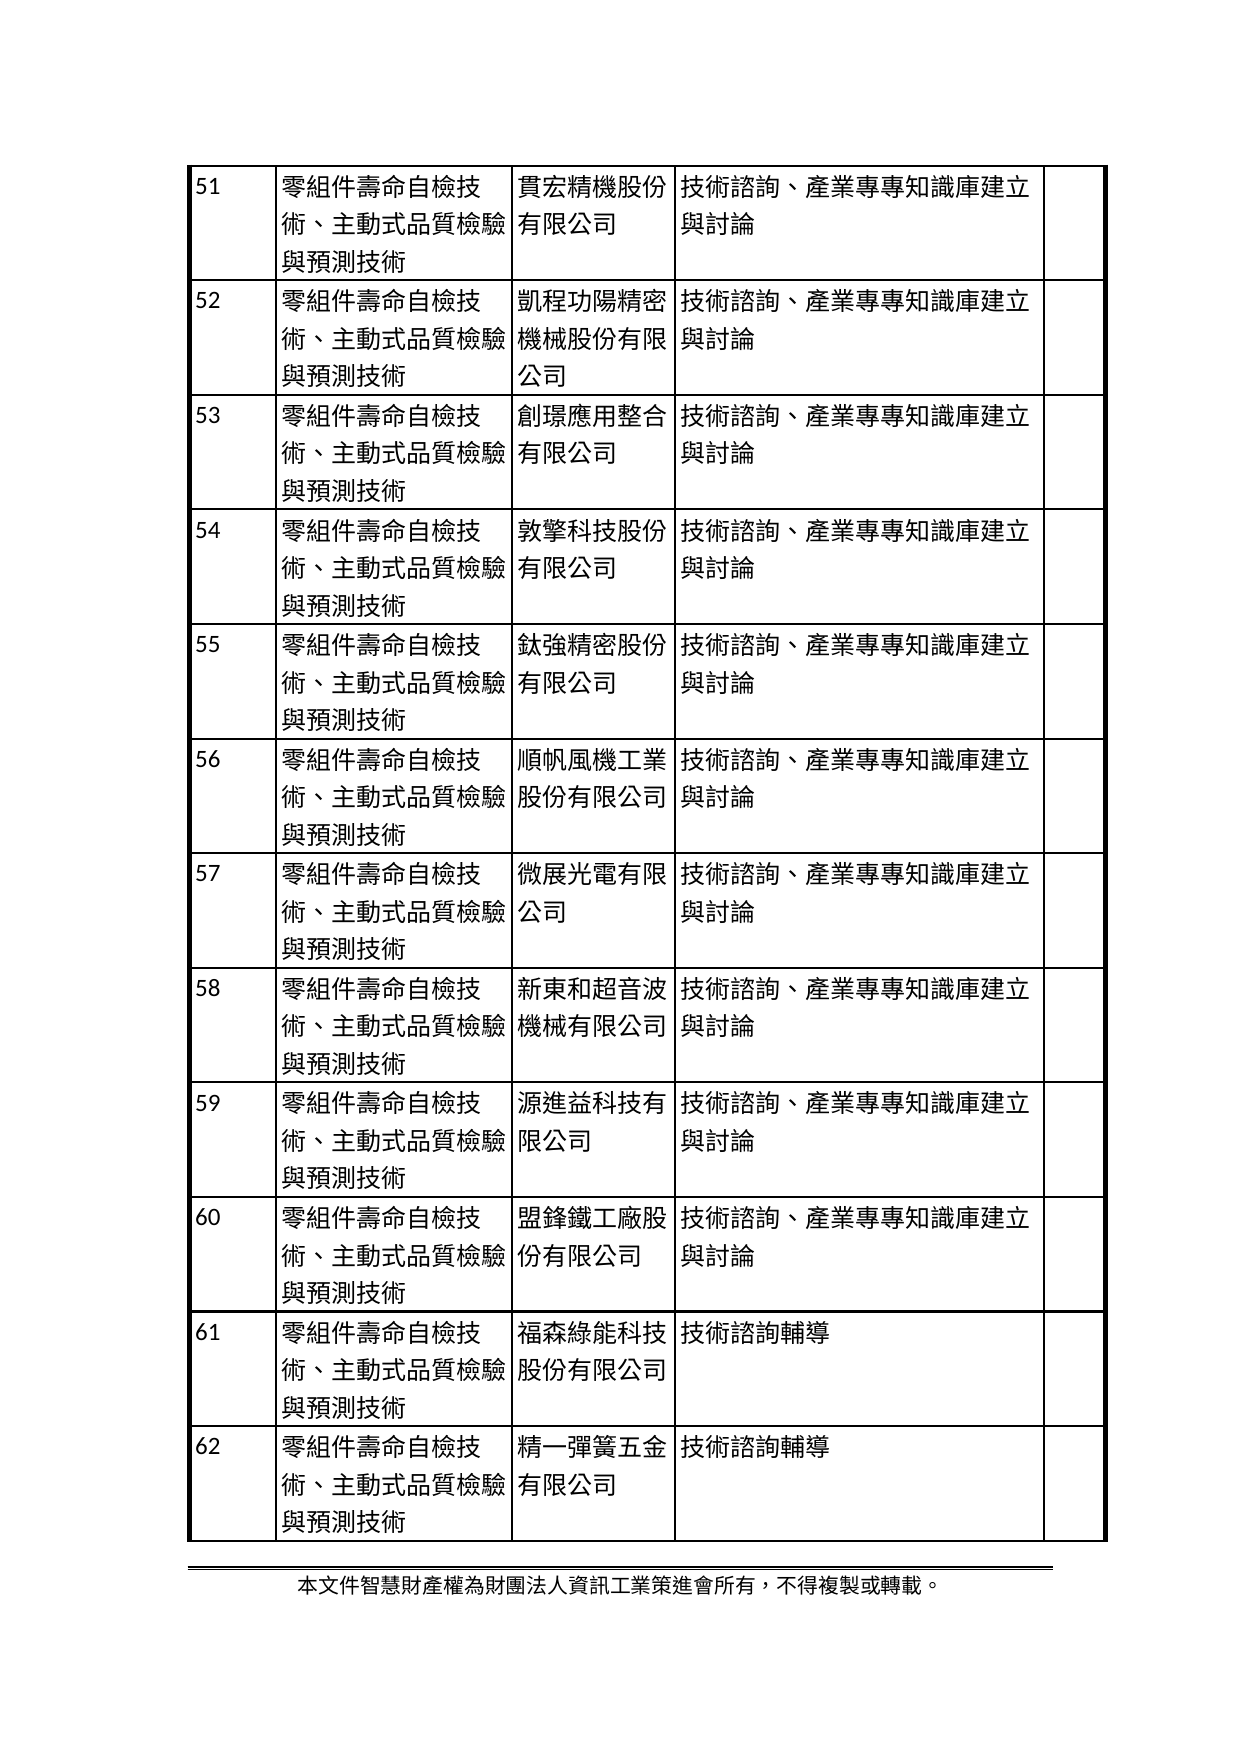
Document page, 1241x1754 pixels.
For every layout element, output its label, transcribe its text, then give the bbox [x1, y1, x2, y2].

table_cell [277, 1427, 511, 1539]
table_cell 53 [192, 396, 275, 508]
table_cell 零組件壽命自檢技術、主動式品質檢驗與預測技術 [277, 969, 511, 1081]
table_cell 技術諮詢、產業專專知識庫建立與討論 [676, 1083, 1043, 1196]
table_cell [1045, 1313, 1103, 1425]
table_cell 技術諮詢輔導 [676, 1313, 1043, 1425]
table_cell [1045, 1198, 1103, 1310]
table_cell 59 [192, 1083, 275, 1196]
table_cell 技術諮詢、產業專專知識庫建立與討論 [676, 281, 1043, 394]
table_cell 貫宏精機股份有限公司 [513, 167, 674, 279]
table_cell 新東和超音波機械有限公司 [513, 969, 674, 1081]
table_cell 創璟應用整合有限公司 [513, 396, 674, 508]
table_cell 56 [192, 740, 275, 852]
table_cell 技術諮詢、產業專專知識庫建立與討論 [676, 510, 1043, 623]
table_cell 盟鋒鐵工廠股份有限公司 [513, 1198, 674, 1310]
table_cell [1045, 1427, 1103, 1539]
table_cell 零組件壽命自檢技術、主動式品質檢驗與預測技術 [277, 854, 511, 967]
table_cell 零組件壽命自檢技術、主動式品質檢驗與預測技術 [277, 1083, 511, 1196]
table_cell [1045, 510, 1103, 623]
table_cell 技術諮詢、產業專專知識庫建立與討論 [676, 396, 1043, 508]
table_cell 精一彈簧五金有限公司 [513, 1427, 674, 1539]
table_cell [1045, 1083, 1103, 1196]
table_cell 58 [192, 969, 275, 1081]
table_cell 敦擎科技股份有限公司 [513, 510, 674, 623]
table_cell 技術諮詢、產業專專知識庫建立與討論 [676, 167, 1043, 279]
table_cell [1045, 167, 1103, 279]
table_cell 61 [192, 1313, 275, 1425]
table_cell 技術諮詢、產業專專知識庫建立與討論 [676, 625, 1043, 737]
table_cell 技術諮詢、產業專專知識庫建立與討論 [676, 740, 1043, 852]
table_cell 微展光電有限公司 [513, 854, 674, 967]
table_cell 60 [192, 1198, 275, 1310]
table_cell 技術諮詢、產業專專知識庫建立與討論 [676, 969, 1043, 1081]
table_cell 零組件壽命自檢技術、主動式品質檢驗與預測技術 [277, 167, 511, 279]
table_cell [1045, 969, 1103, 1081]
table_cell 零組件壽命自檢技術、主動式品質檢驗與預測技術 [277, 396, 511, 508]
table_cell [1045, 740, 1103, 852]
table_cell 52 [192, 281, 275, 394]
table_cell 57 [192, 854, 275, 967]
table_cell 技術諮詢輔導 [676, 1427, 1043, 1539]
table_cell 零組件壽命自檢技術、主動式品質檢驗與預測技術 [277, 625, 511, 737]
table_cell 零組件壽命自檢技術、主動式品質檢驗與預測技術 [277, 740, 511, 852]
table_cell 技術諮詢、產業專專知識庫建立與討論 [676, 854, 1043, 967]
table_cell 零組件壽命自檢技術、主動式品質檢驗與預測技術 [277, 281, 511, 394]
table_cell 技術諮詢、產業專專知識庫建立與討論 [676, 1198, 1043, 1310]
table_cell [1045, 625, 1103, 737]
table_cell 零組件壽命自檢技術、主動式品質檢驗與預測技術 [277, 1313, 511, 1425]
table_cell 55 [192, 625, 275, 737]
table_cell 51 [192, 167, 275, 279]
table_cell 零組件壽命自檢技術、主動式品質檢驗與預測技術 [277, 1198, 511, 1310]
table_cell 凱程功陽精密機械股份有限公司 [513, 281, 674, 394]
table_cell 鈦強精密股份有限公司 [513, 625, 674, 737]
table_cell 福森綠能科技股份有限公司 [513, 1313, 674, 1425]
table_cell [1045, 854, 1103, 967]
table_cell 順帆風機工業股份有限公司 [513, 740, 674, 852]
table_cell [1045, 396, 1103, 508]
table_cell 零組件壽命自檢技術、主動式品質檢驗與預測技術 [277, 510, 511, 623]
table_cell 54 [192, 510, 275, 623]
table_cell 源進益科技有限公司 [513, 1083, 674, 1196]
table_cell 62 [192, 1427, 275, 1539]
table_cell [1045, 281, 1103, 394]
